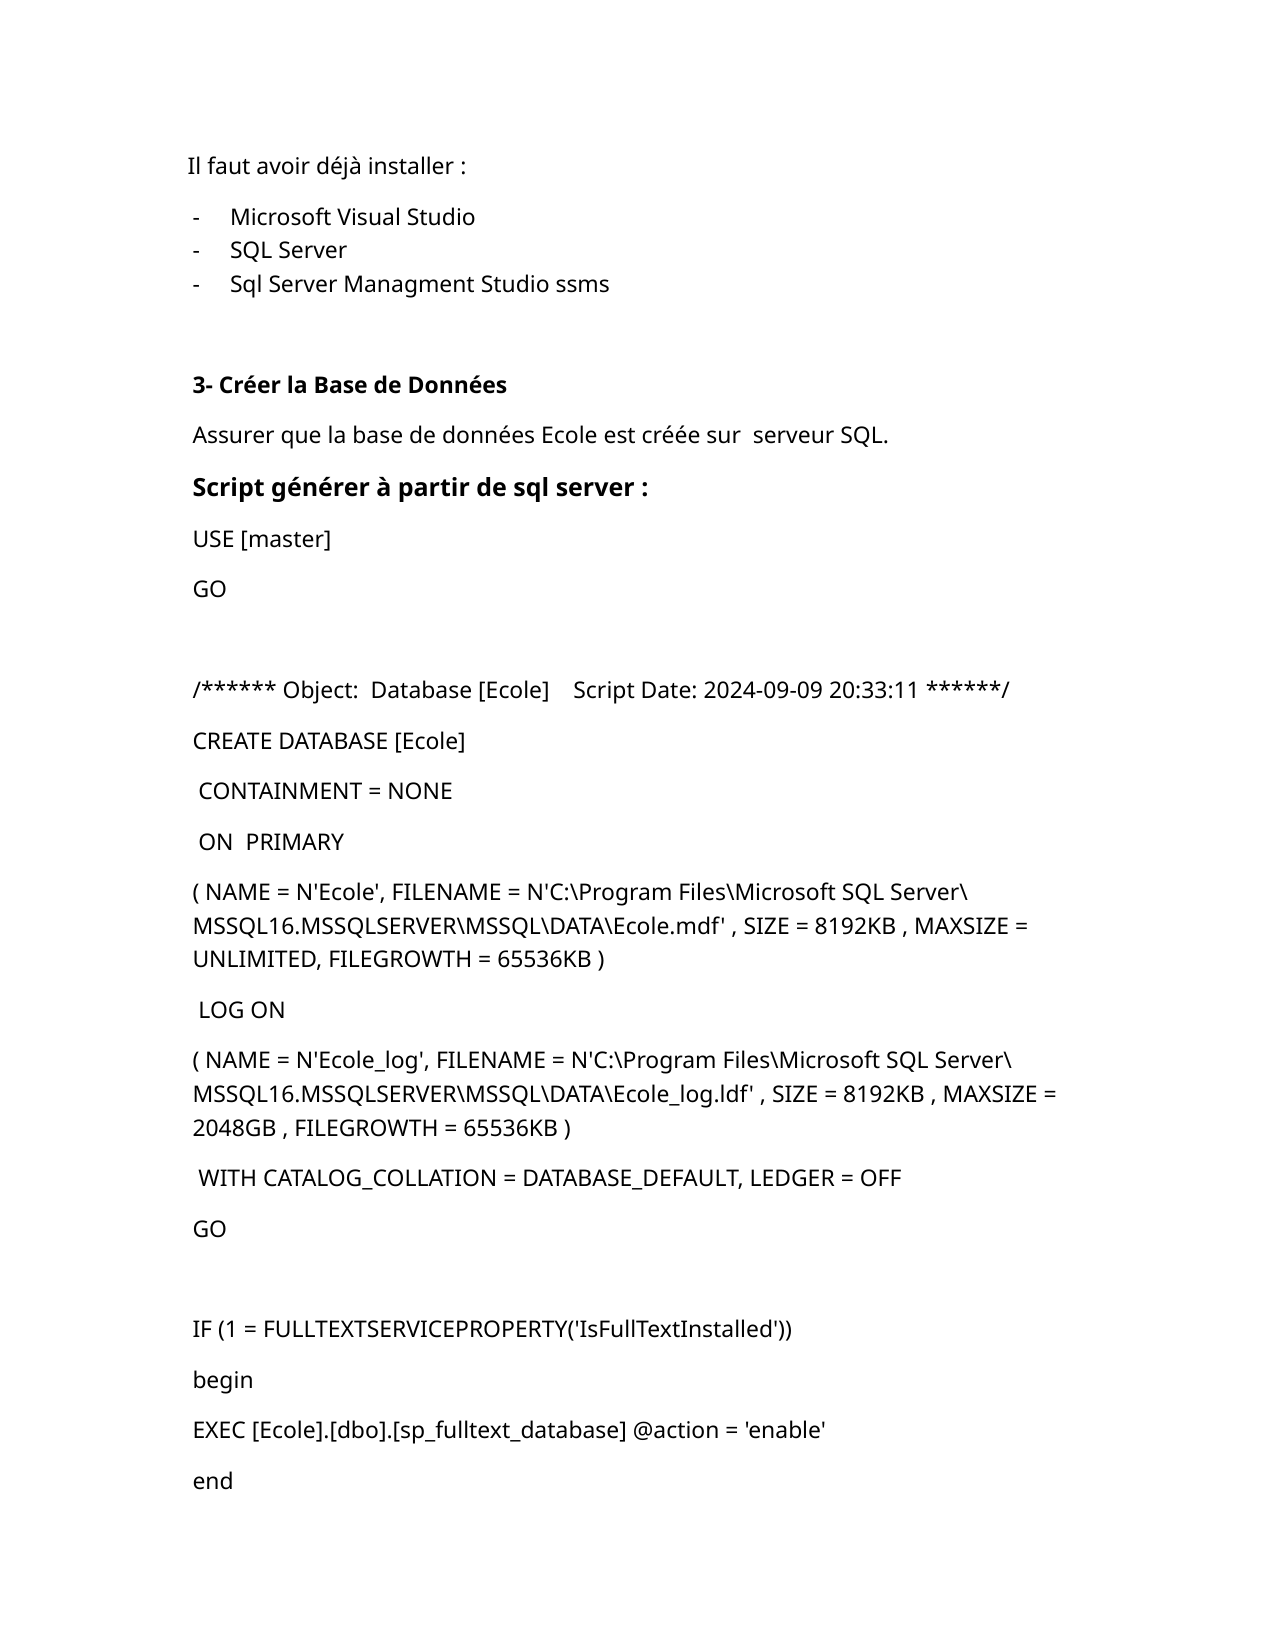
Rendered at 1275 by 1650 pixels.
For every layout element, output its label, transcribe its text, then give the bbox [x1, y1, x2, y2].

text GO [192, 1213, 1087, 1244]
text EXEC [Ecole].[dbo].[sp_fulltext_database] @action = 'enable' [192, 1414, 1087, 1446]
text Assurer que la base de données Ecole est créée sur serveur SQL. [192, 419, 1087, 450]
text WITH CATALOG_COLLATION = DATABASE_DEFAULT, LEDGER = OFF [192, 1162, 1087, 1193]
text ( NAME = N'Ecole', FILENAME = N'C:\Program Files\Microsoft SQL Server\MSSQL16.MSSQLSERVER\MSSQL\DATA\Ecole.mdf' , SIZE = 8192KB , MAXSIZE = UNLIMITED, FILEGROWTH = 65536KB ) [192, 876, 1087, 975]
text USE [master] [192, 523, 1087, 554]
text Il faut avoir déjà installer : [187, 150, 1087, 181]
text ( NAME = N'Ecole_log', FILENAME = N'C:\Program Files\Microsoft SQL Server\MSSQL16.MSSQLSERVER\MSSQL\DATA\Ecole_log.ldf' , SIZE = 8192KB , MAXSIZE = 2048GB , FILEGROWTH = 65536KB ) [192, 1044, 1087, 1143]
text /****** Object: Database [Ecole] Script Date: 2024-09-09 20:33:11 ******/ [192, 674, 1087, 706]
text CONTAINMENT = NONE [192, 775, 1087, 806]
text ON PRIMARY [192, 826, 1087, 857]
text GO [192, 573, 1087, 605]
list Microsoft Visual Studio [192, 200, 1087, 232]
text begin [192, 1364, 1087, 1395]
text LOG ON [192, 994, 1087, 1025]
text IF (1 = FULLTEXTSERVICEPROPERTY('IsFullTextInstalled')) [192, 1313, 1087, 1345]
text 3- Créer la Base de Données [192, 369, 1087, 400]
list SQL Server [192, 234, 1087, 265]
text CREATE DATABASE [Ecole] [192, 725, 1087, 756]
text end [192, 1465, 1087, 1496]
list Sql Server Managment Studio ssms [192, 268, 1087, 299]
text Script générer à partir de sql server : [192, 469, 1087, 504]
